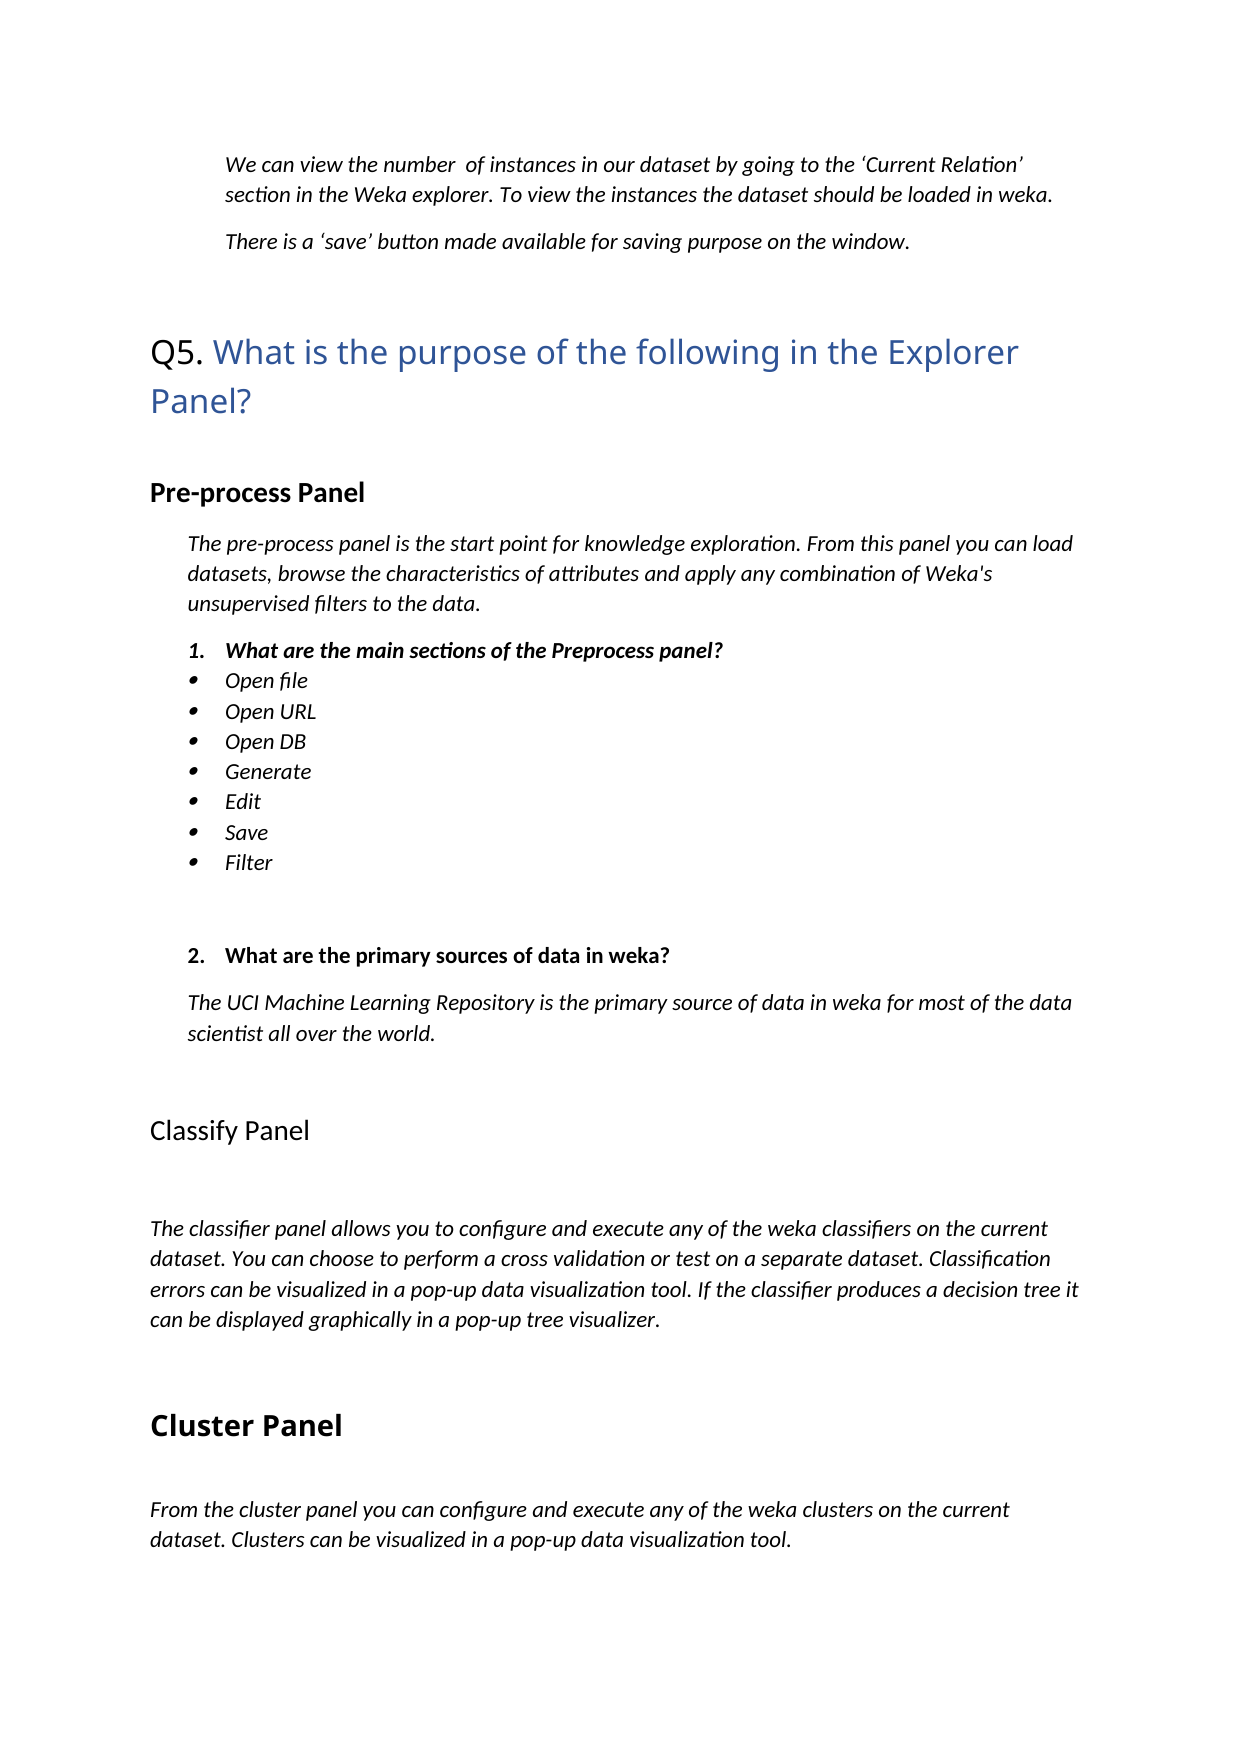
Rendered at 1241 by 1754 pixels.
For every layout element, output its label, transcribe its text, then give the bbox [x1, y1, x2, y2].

text Classify Panel [150, 1112, 1090, 1148]
text The pre-process panel is the start point for knowledge exploration. From this panel you can load datasets, browse the characteristics of attributes and apply any combination of Weka's unsupervised filters to the data. [187, 529, 1090, 617]
text The classifier panel allows you to configure and execute any of the weka classifiers on the current dataset. You can choose to perform a cross validation or test on a separate dataset. Classification errors can be visualized in a pop-up data visualization tool. If the classifier produces a decision tree it can be displayed graphically in a pop-up tree visualizer. [150, 1214, 1090, 1333]
list Open DB [187, 727, 1090, 755]
text We can view the number of instances in our dataset by going to the ‘Current Relation’ section in the Weka explorer. To view the instances the dataset should be loaded in weka. [225, 150, 1090, 208]
text There is a ‘save’ button made available for saving purpose on the window. [150, 227, 1090, 255]
subtitle Q5. What is the purpose of the following in the Explorer Panel? [150, 329, 1090, 423]
list Edit [187, 787, 1090, 815]
text Pre-process Panel [150, 474, 1090, 509]
list Generate [187, 757, 1090, 785]
text From the cluster panel you can configure and execute any of the weka clusters on the current dataset. Clusters can be visualized in a pop-up data visualization tool. [150, 1495, 1090, 1553]
list Save [187, 818, 1090, 846]
text The UCI Machine Learning Repository is the primary source of data in weka for most of the data scientist all over the world. [187, 988, 1090, 1047]
list What are the primary sources of data in weka? [187, 942, 1090, 969]
subtitle Cluster Panel [150, 1406, 1090, 1445]
list Open URL [187, 697, 1090, 725]
list What are the main sections of the Preprocess panel? [187, 636, 1090, 664]
list Filter [187, 848, 1090, 876]
list Open file [187, 667, 1090, 694]
